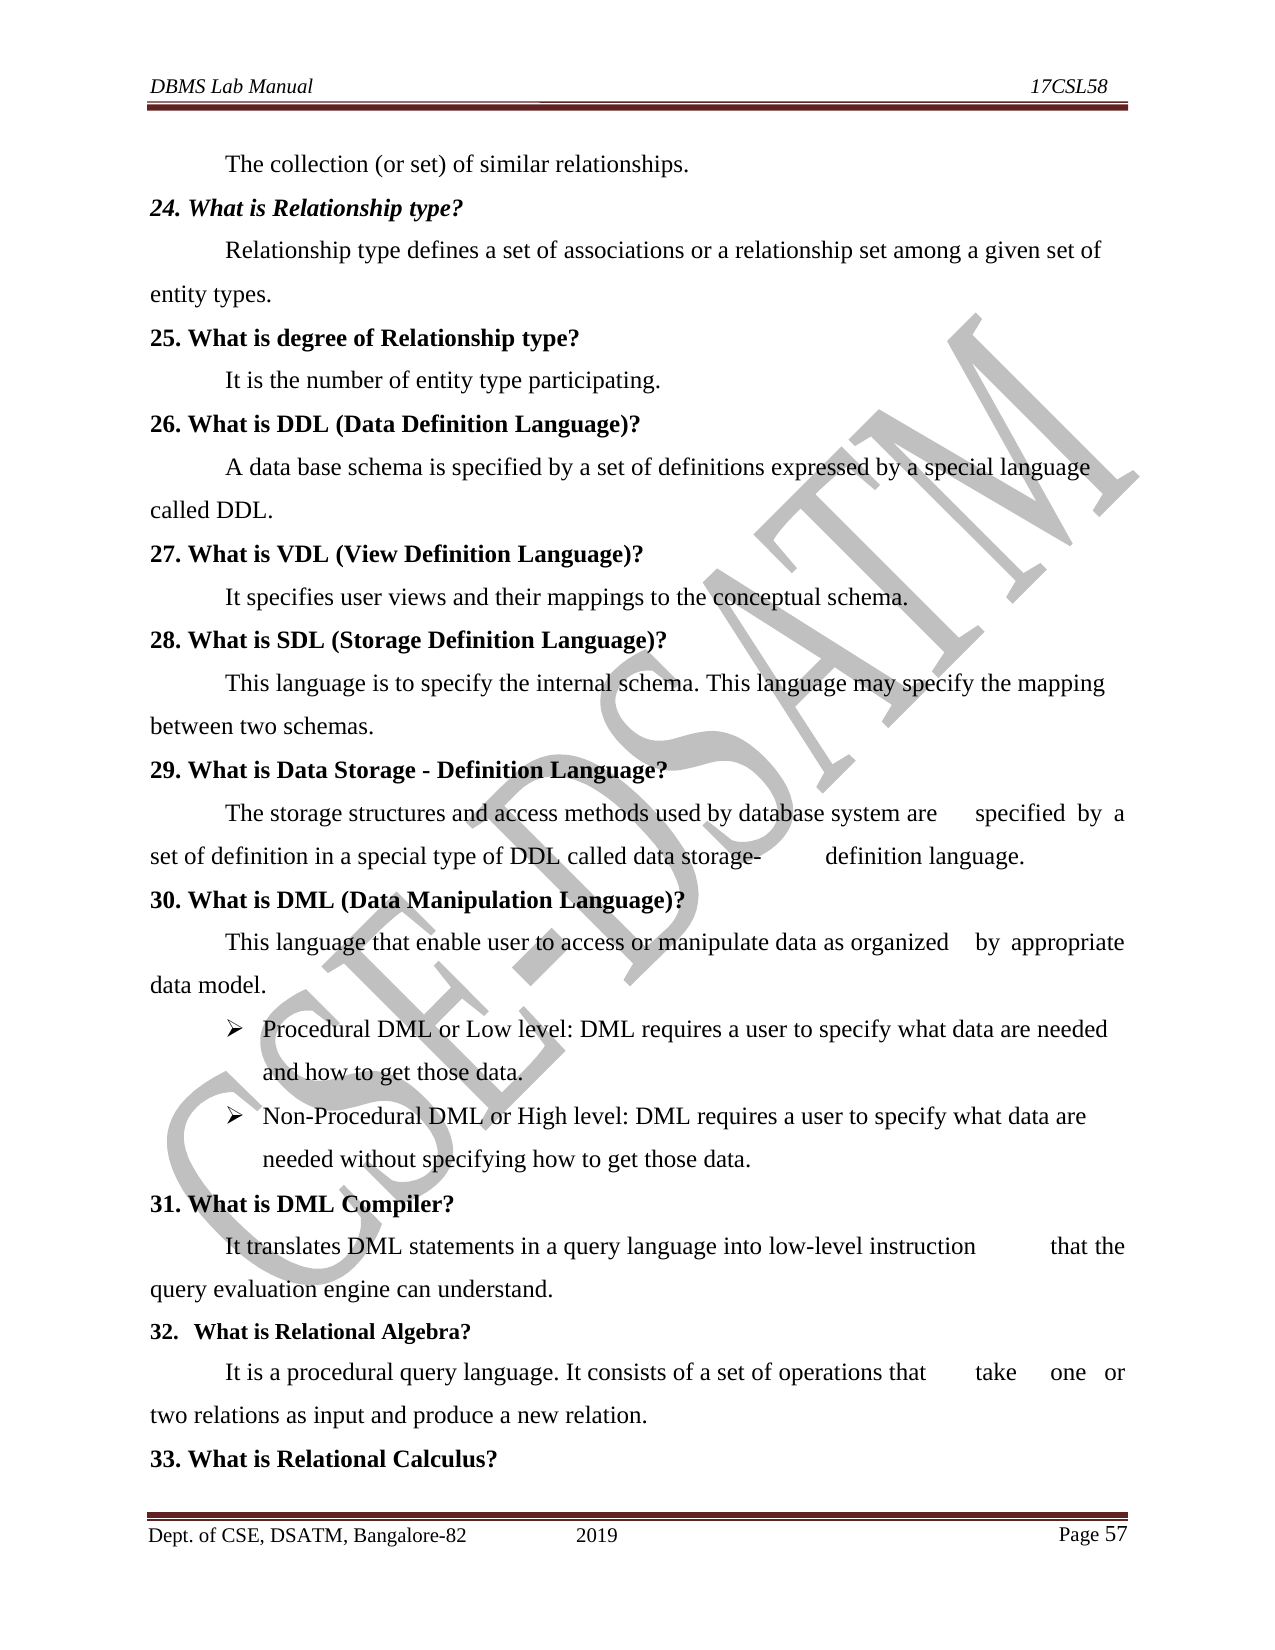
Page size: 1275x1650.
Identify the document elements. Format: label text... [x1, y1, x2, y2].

subtitle What is DML Compiler? [150, 1189, 1144, 1217]
list Procedural DML or Low level: DML requires a user to specify what data are needed and how to get those data. [225, 1014, 1124, 1086]
subtitle What is Relationship type? [150, 193, 1144, 222]
subtitle What is Data Storage - Definition Language? [150, 755, 1144, 784]
text It is a procedural query language. It consists of a set of operations that take one or two relations as input and produce a new relation. [150, 1357, 1125, 1429]
list What is Relational Algebra? [150, 1318, 1144, 1344]
text The storage structures and access methods used by database system are specified by a set of definition in a special type of DDL called data storage- definition language. [150, 798, 1125, 869]
text The collection (or set) of similar relationships. [225, 149, 1127, 178]
subtitle What is SDL (Storage Definition Language)? [150, 625, 1144, 654]
subtitle What is degree of Relationship type? [150, 323, 1144, 352]
subtitle What is Relational Calculus? [150, 1444, 1144, 1473]
subtitle What is DDL (Data Definition Language)? [150, 409, 1144, 438]
text A data base schema is specified by a set of definitions expressed by a special language called DDL. [150, 452, 1127, 523]
text Relationship type defines a set of associations or a relationship set among a given set of entity types. [150, 236, 1127, 307]
text It specifies user views and their mappings to the conceptual schema. [225, 582, 1127, 610]
list Non-Procedural DML or High level: DML requires a user to specify what data are needed without specifying how to get those data. [225, 1101, 1124, 1173]
text This language that enable user to access or manipulate data as organized by appropriate data model. [150, 927, 1125, 999]
text It translates DML statements in a query language into low-level instruction that the query evaluation engine can understand. [150, 1231, 1126, 1303]
subtitle What is DML (Data Manipulation Language)? [150, 885, 1144, 913]
text This language is to specify the internal schema. This language may specify the mapping between two schemas. [150, 668, 1127, 739]
text It is the number of entity type participating. [225, 365, 1127, 394]
subtitle What is VDL (View Definition Language)? [150, 539, 1144, 568]
